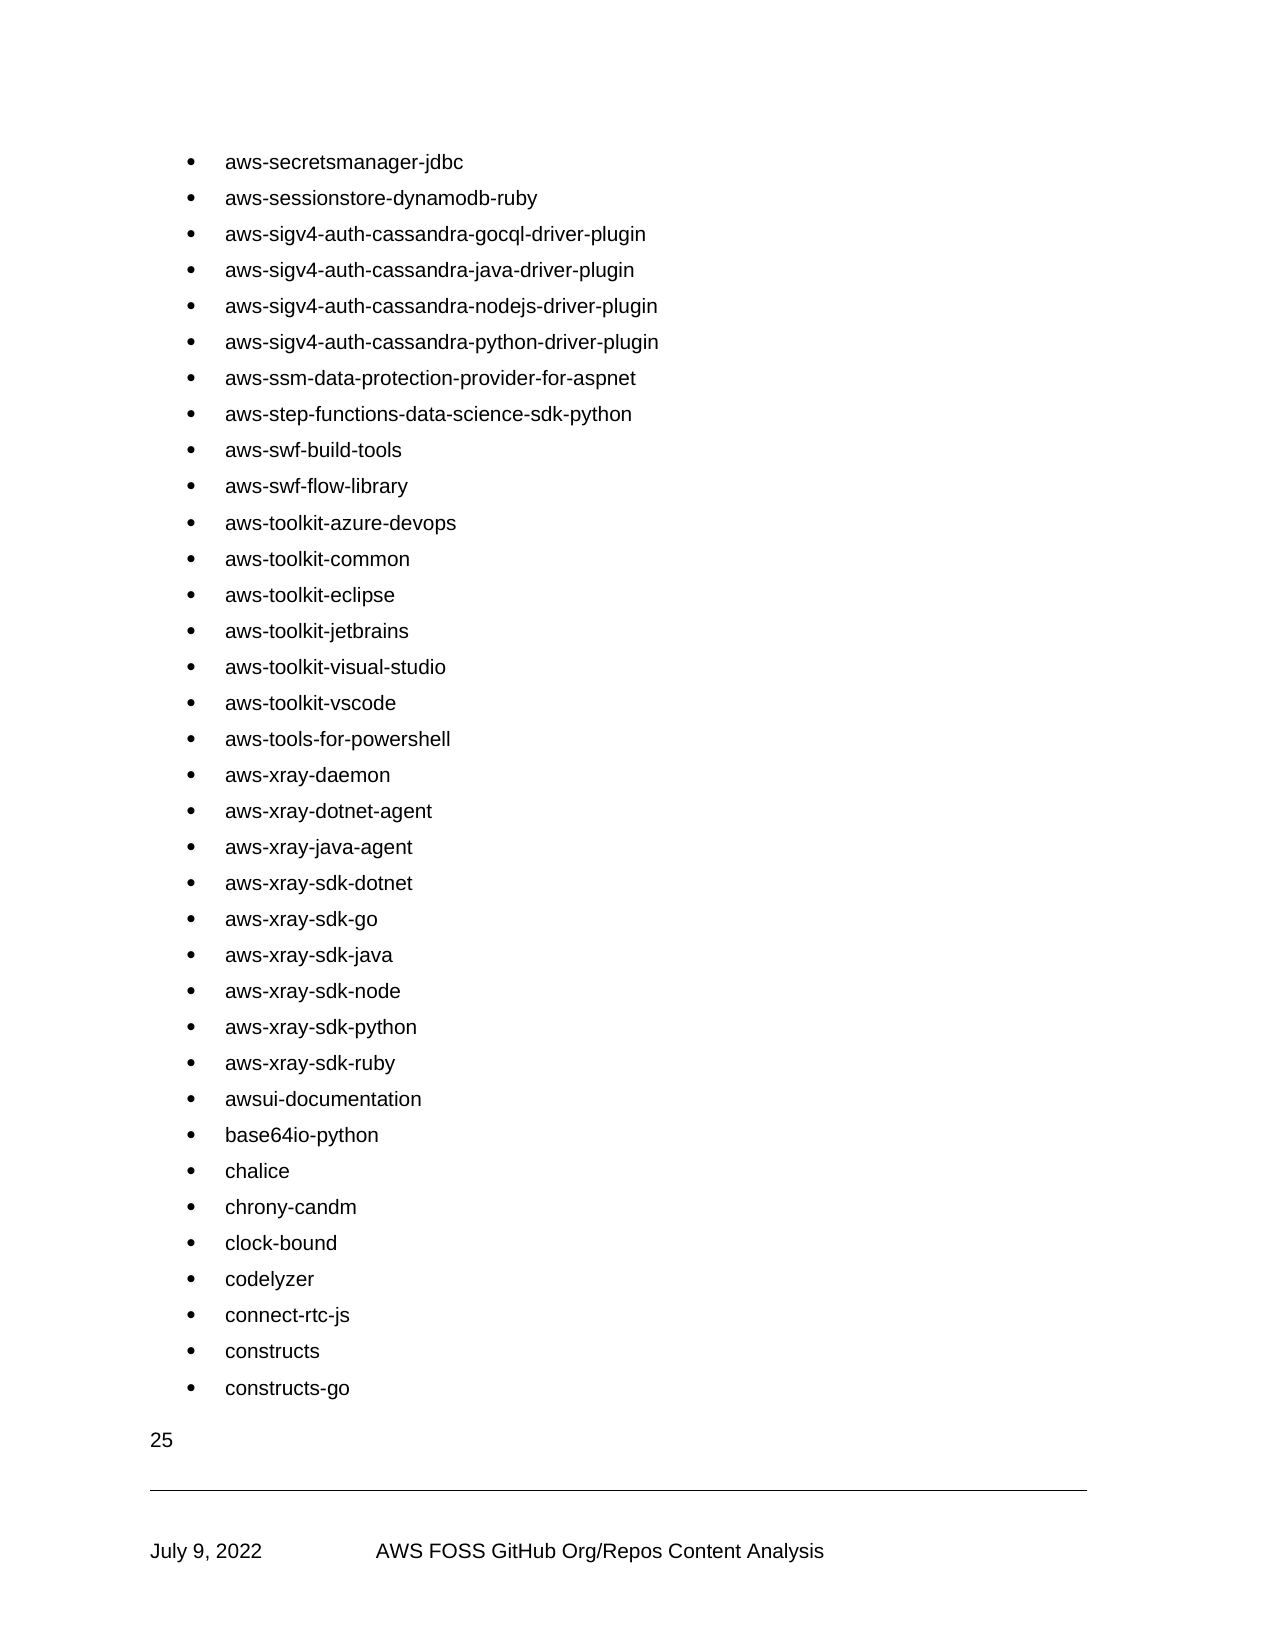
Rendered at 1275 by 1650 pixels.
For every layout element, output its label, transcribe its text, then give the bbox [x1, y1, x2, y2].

list aws-xray-sdk-go [187, 907, 1125, 931]
list constructs [187, 1339, 1125, 1363]
list aws-xray-sdk-java [187, 943, 1125, 967]
list chalice [187, 1159, 1125, 1183]
list aws-swf-flow-library [187, 474, 1125, 498]
list aws-sessionstore-dynamodb-ruby [187, 186, 1125, 210]
list aws-sigv4-auth-cassandra-python-driver-plugin [187, 330, 1125, 354]
list clock-bound [187, 1231, 1125, 1255]
list aws-toolkit-azure-devops [187, 510, 1125, 534]
list aws-ssm-data-protection-provider-for-aspnet [187, 366, 1125, 390]
list chrony-candm [187, 1195, 1125, 1219]
list constructs-go [187, 1375, 1125, 1399]
list aws-xray-dotnet-agent [187, 799, 1125, 823]
list aws-toolkit-eclipse [187, 582, 1125, 607]
list aws-toolkit-jetbrains [187, 618, 1125, 643]
list aws-xray-sdk-python [187, 1015, 1125, 1039]
list aws-sigv4-auth-cassandra-nodejs-driver-plugin [187, 294, 1125, 318]
list aws-xray-sdk-node [187, 979, 1125, 1003]
list connect-rtc-js [187, 1303, 1125, 1327]
list aws-toolkit-visual-studio [187, 654, 1125, 679]
list aws-swf-build-tools [187, 438, 1125, 462]
list aws-sigv4-auth-cassandra-gocql-driver-plugin [187, 222, 1125, 246]
list aws-tools-for-powershell [187, 727, 1125, 751]
list codelyzer [187, 1267, 1125, 1291]
list aws-toolkit-vscode [187, 691, 1125, 715]
list aws-xray-sdk-dotnet [187, 871, 1125, 895]
list aws-xray-sdk-ruby [187, 1051, 1125, 1075]
list aws-step-functions-data-science-sdk-python [187, 402, 1125, 426]
list aws-secretsmanager-jdbc [187, 150, 1125, 174]
list aws-sigv4-auth-cassandra-java-driver-plugin [187, 258, 1125, 282]
list aws-toolkit-common [187, 546, 1125, 571]
list base64io-python [187, 1123, 1125, 1147]
list awsui-documentation [187, 1087, 1125, 1111]
list aws-xray-java-agent [187, 835, 1125, 859]
list aws-xray-daemon [187, 763, 1125, 787]
